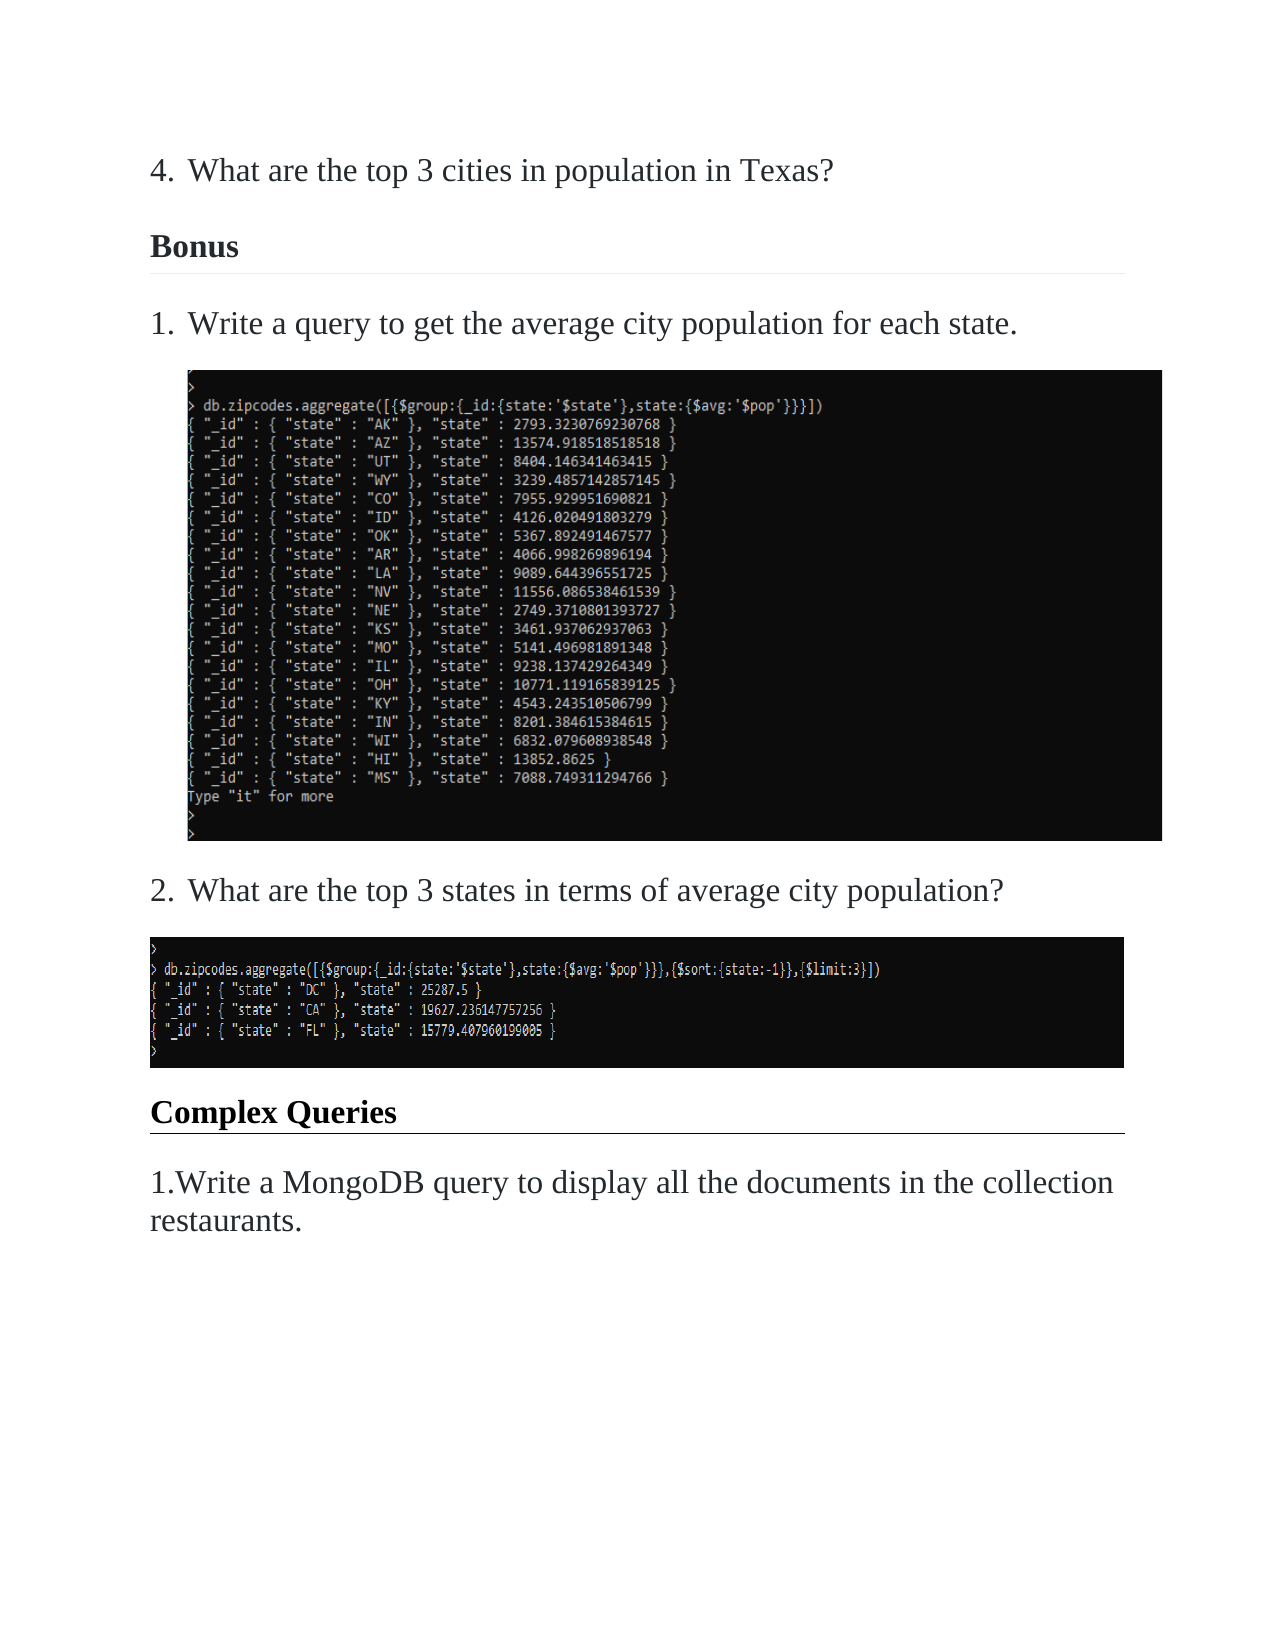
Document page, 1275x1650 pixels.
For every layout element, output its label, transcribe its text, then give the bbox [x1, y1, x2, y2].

picture [150, 937, 1124, 1068]
title Complex Queries [150, 1092, 1125, 1133]
list Write a query to get the average city population for each state. [150, 303, 1125, 342]
text 1.Write a MongoDB query to display all the documents in the collection restaurants. [150, 1162, 1125, 1239]
picture [187, 370, 1163, 841]
list What are the top 3 cities in population in Texas? [150, 150, 1125, 188]
text Bonus [150, 226, 1125, 273]
list What are the top 3 states in terms of average city population? [150, 870, 1125, 908]
